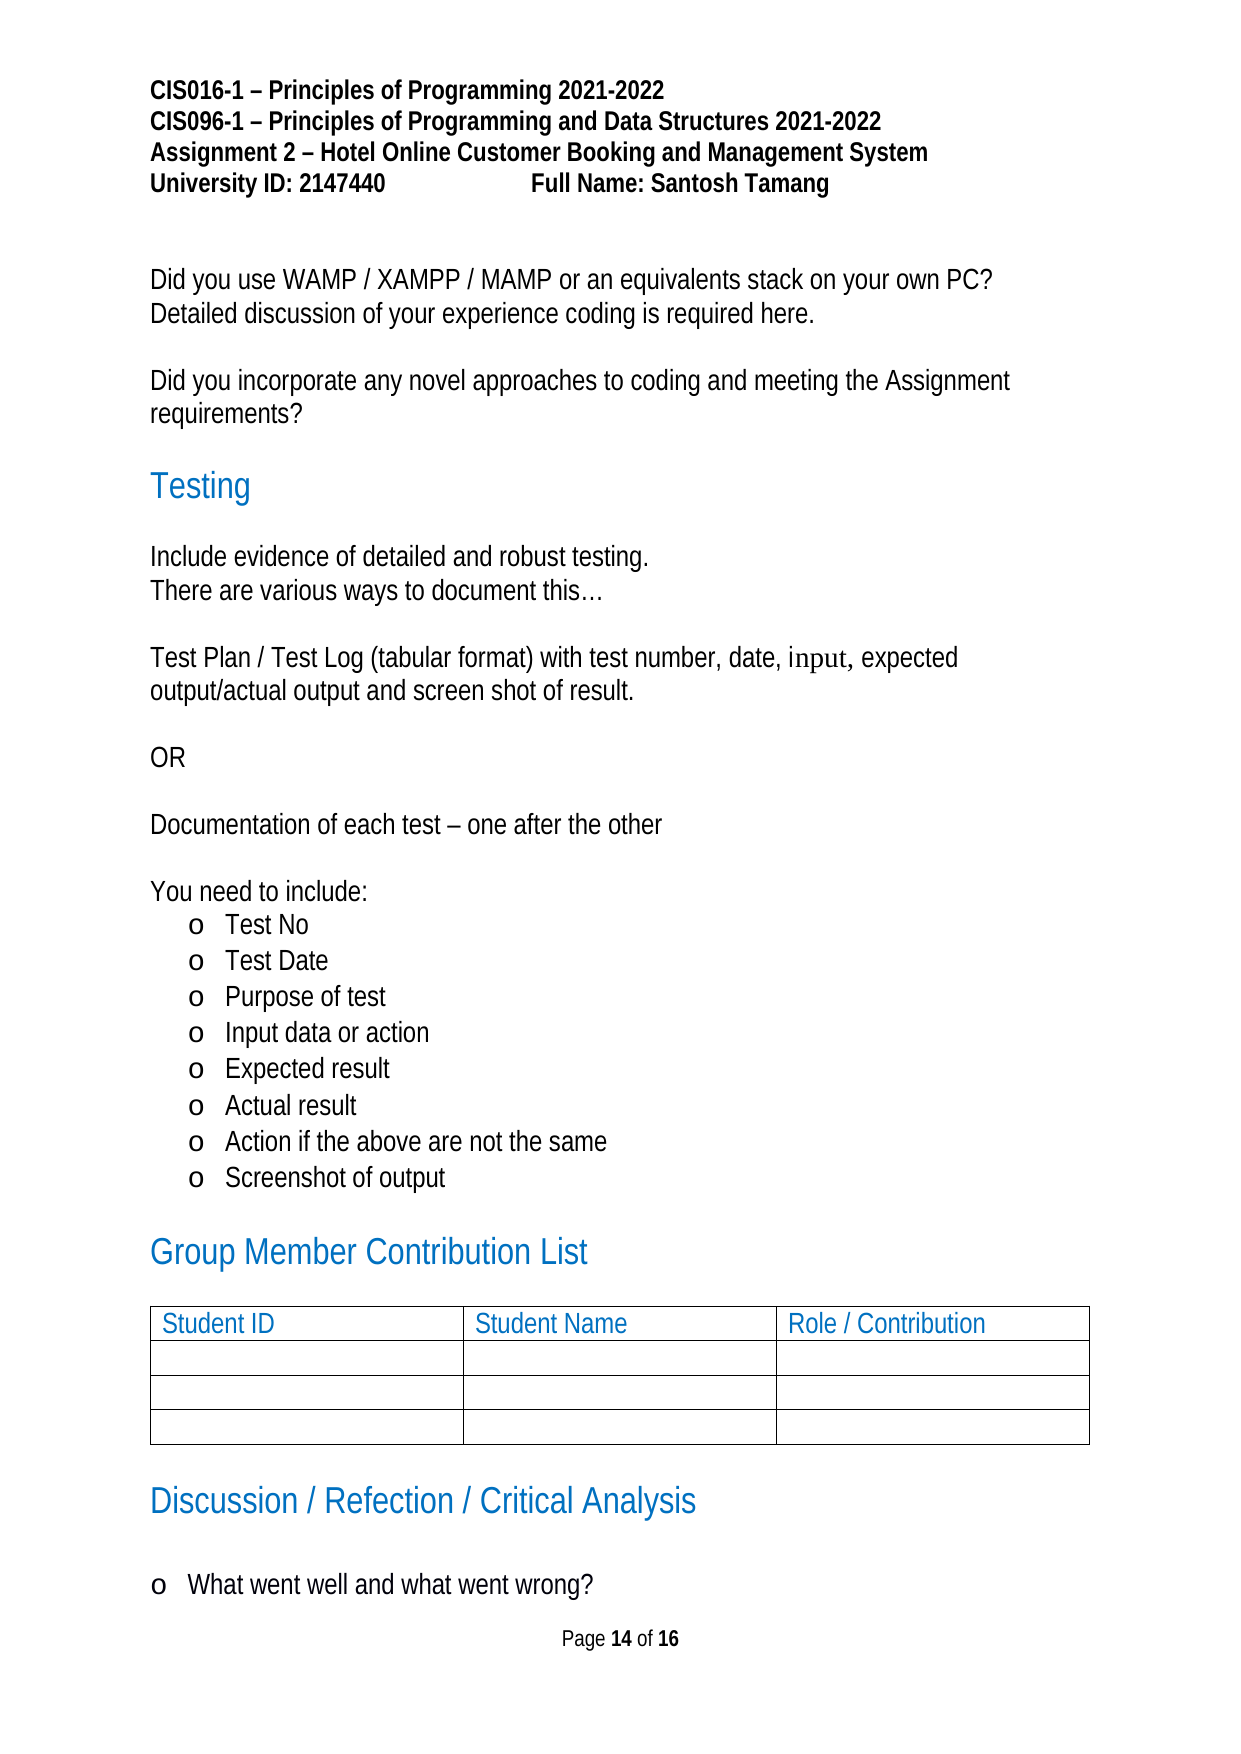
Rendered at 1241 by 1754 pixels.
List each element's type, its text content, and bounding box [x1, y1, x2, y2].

text Test Plan / Test Log (tabular format) with test number, date, input, expected output/actual output and screen shot of result. [150, 640, 1090, 707]
table_cell [777, 1376, 1089, 1409]
table_cell [464, 1376, 776, 1409]
table_cell [151, 1410, 463, 1443]
list Screenshot of output [187, 1160, 1090, 1196]
table_cell [777, 1410, 1089, 1443]
text Did you incorporate any novel approaches to coding and meeting the Assignment requirements? [150, 363, 1090, 429]
text Group Member Contribution List [150, 1229, 1090, 1272]
text Include evidence of detailed and robust testing. [150, 539, 1090, 573]
table_cell [151, 1376, 463, 1409]
text Detailed discussion of your experience coding is required here. [150, 296, 1090, 329]
text You need to include: [150, 874, 1090, 907]
table_cell [464, 1410, 776, 1443]
table_header Student ID [151, 1307, 463, 1340]
text Documentation of each test – one after the other [150, 807, 1090, 841]
text Testing [150, 463, 1090, 506]
list What went well and what went wrong? [150, 1567, 1090, 1603]
list Test Date [187, 943, 1090, 979]
table_header Student Name [464, 1307, 776, 1340]
table_header Role / Contribution [777, 1307, 1089, 1340]
list Action if the above are not the same [187, 1124, 1090, 1160]
text OR [150, 740, 1090, 774]
list Purpose of test [187, 979, 1090, 1016]
list Actual result [187, 1088, 1090, 1124]
table_cell [464, 1341, 776, 1374]
table_cell [151, 1341, 463, 1374]
list Test No [187, 907, 1090, 943]
text Did you use WAMP / XAMPP / MAMP or an equivalents stack on your own PC? [150, 262, 1090, 296]
text There are various ways to document this… [150, 573, 1090, 606]
text Discussion / Refection / Critical Analysis [150, 1478, 1090, 1521]
list Expected result [187, 1052, 1090, 1088]
table_cell [777, 1341, 1089, 1374]
list Input data or action [187, 1016, 1090, 1052]
